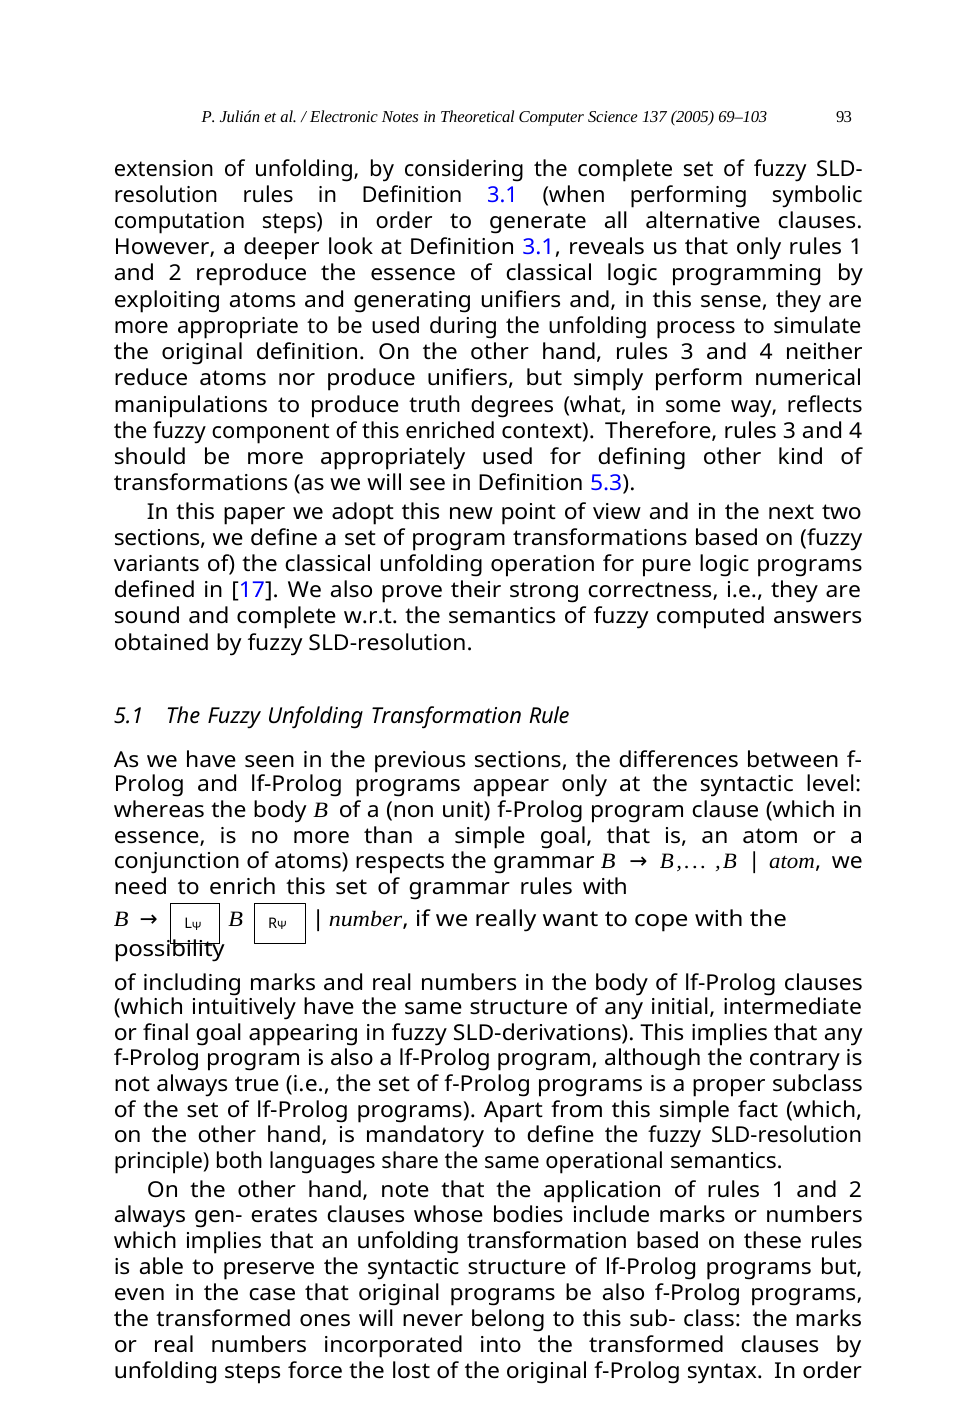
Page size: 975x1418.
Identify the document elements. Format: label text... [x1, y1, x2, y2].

text In this paper we adopt this new point of view and in the next two sections, we define a set of program transformations based on (fuzzy variants of) the classical unfolding operation for pure logic programs defined in [17]. We also prove their strong correctness, i.e., they are sound and complete w.r.t. the semantics of fuzzy computed answers obtained by fuzzy SLD-resolution. [113, 499, 862, 656]
list The Fuzzy Unfolding Transformation Rule [113, 700, 889, 730]
text of including marks and real numbers in the body of lf-Prolog clauses (which intuitively have the same structure of any initial, intermediate or final goal appearing in fuzzy SLD-derivations). This implies that any f-Prolog program is also a lf-Prolog program, although the contrary is not always true (i.e., the set of f-Prolog programs is a proper subclass of the set of lf-Prolog programs). Apart from this simple fact (which, on the other hand, is mandatory to define the fuzzy SLD-resolution principle) both languages share the same operational semantics. [113, 970, 863, 1174]
text B → B | number, if we really want to cope with the possibility [113, 903, 889, 962]
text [113, 1177, 863, 1385]
text As we have seen in the previous sections, the differences between f-Prolog and lf-Prolog programs appear only at the syntactic level: whereas the body B of a (non unit) f-Prolog program clause (which in essence, is no more than a simple goal, that is, an atom or a conjunction of atoms) respects the grammar B → B,... ,B | atom, we need to enrich this set of grammar rules with [113, 747, 862, 901]
text extension of unfolding, by considering the complete set of fuzzy SLD-resolution rules in Definition 3.1 (when performing symbolic computation steps) in order to generate all alternative clauses. However, a deeper look at Definition 3.1, reveals us that only rules 1 and 2 reproduce the essence of classical logic programming by exploiting atoms and generating unifiers and, in this sense, they are more appropriate to be used during the unfolding process to simulate the original definition. On the other hand, rules 3 and 4 neither reduce atoms nor produce unifiers, but simply perform numerical manipulations to produce truth degrees (what, in some way, reflects the fuzzy component of this enriched context). Therefore, rules 3 and 4 should be more appropriately used for defining other kind of transformations (as we will see in Definition 5.3). [113, 156, 863, 497]
